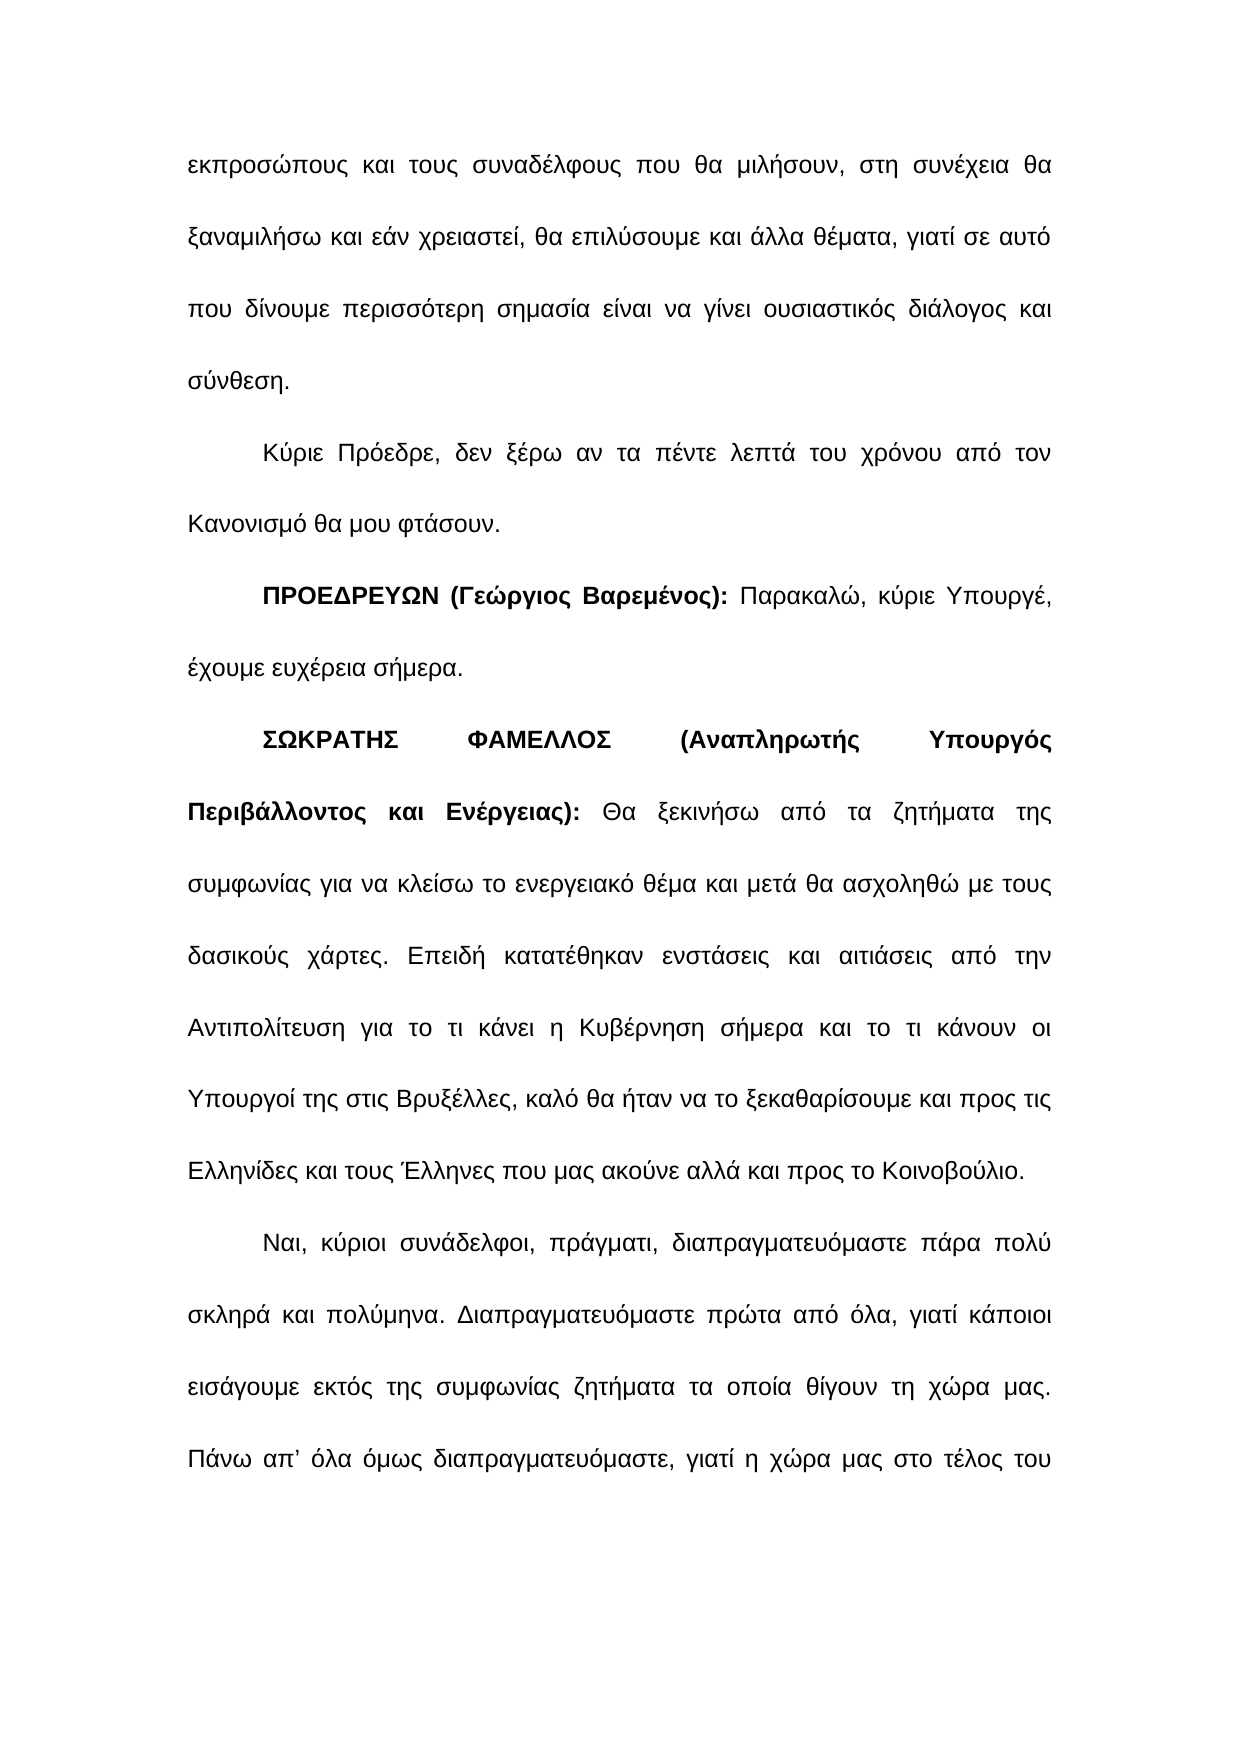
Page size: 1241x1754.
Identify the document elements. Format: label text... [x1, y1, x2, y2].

text ΠΡΟΕΔΡΕΥΩΝ (Γεώργιος Βαρεμένος): Παρακαλώ, κύριε Υπουργέ, έχουμε ευχέρεια σήμερα. [187, 581, 1053, 682]
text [187, 1228, 1053, 1472]
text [187, 150, 1053, 394]
text Κύριε Πρόεδρε, δεν ξέρω αν τα πέντε λεπτά του χρόνου από τον Κανονισμό θα μου φτάσουν. [187, 437, 1053, 538]
text ΣΩΚΡΑΤΗΣ ΦΑΜΕΛΛΟΣ (Αναπληρωτής Υπουργός Περιβάλλοντος και Ενέργειας): Θα ξεκινήσω από τα ζητήματα της συμφωνίας για να κλείσω το ενεργειακό θέμα και μετά θα ασχοληθώ με τους δασικούς χάρτες. Επειδή κατατέθηκαν ενστάσεις και αιτιάσεις από την Αντιπολίτευση για το τι κάνει η Κυβέρνηση σήμερα και το τι κάνουν οι Υπουργοί της στις Βρυξέλλες, καλό θα ήταν να το ξεκαθαρίσουμε και προς τις Ελληνίδες και τους Έλληνες που μας ακούνε αλλά και προς το Κοινοβούλιο. [187, 725, 1053, 1185]
